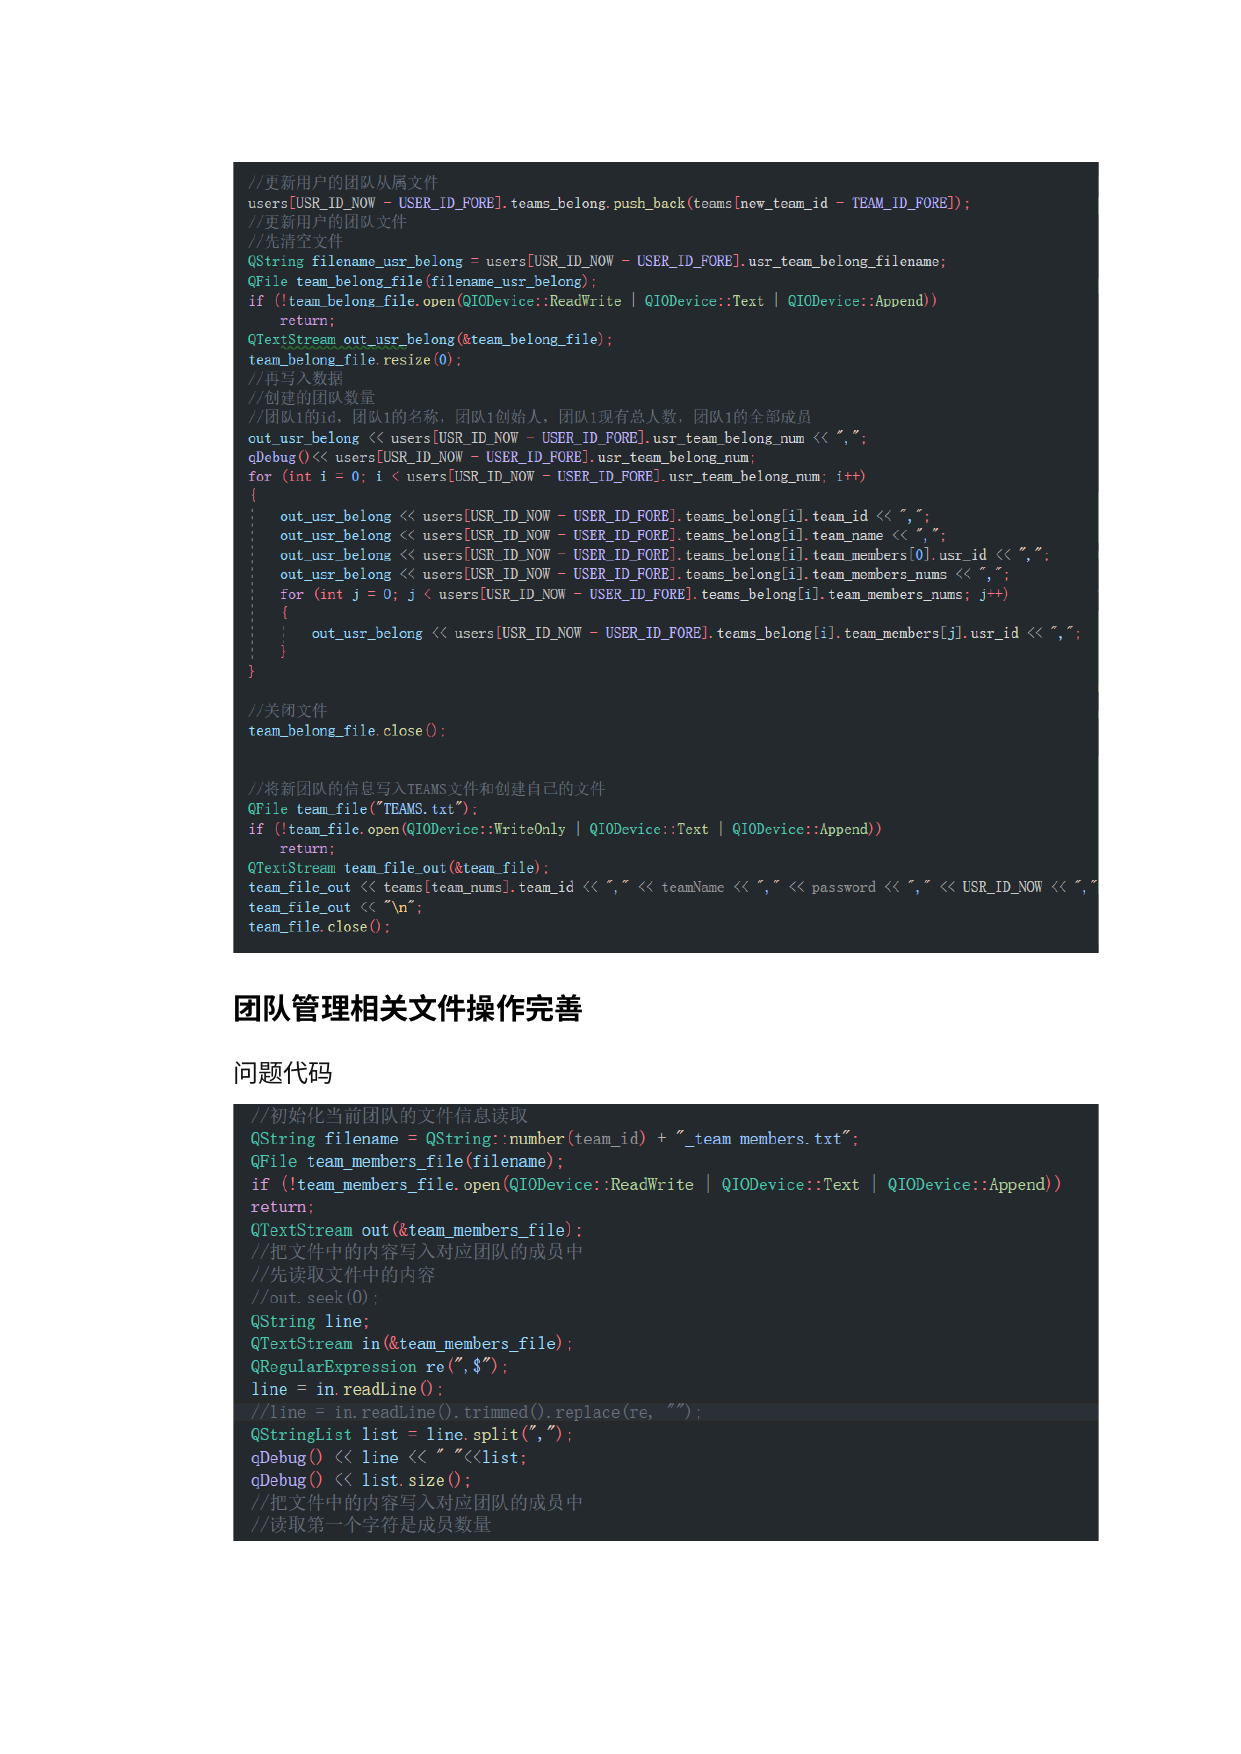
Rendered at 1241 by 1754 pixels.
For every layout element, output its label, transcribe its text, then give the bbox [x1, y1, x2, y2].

picture [233, 162, 1099, 953]
list 问题代码 [233, 1039, 1053, 1104]
list 团队管理相关文件操作完善 [233, 974, 1053, 1039]
picture [233, 1104, 1099, 1541]
